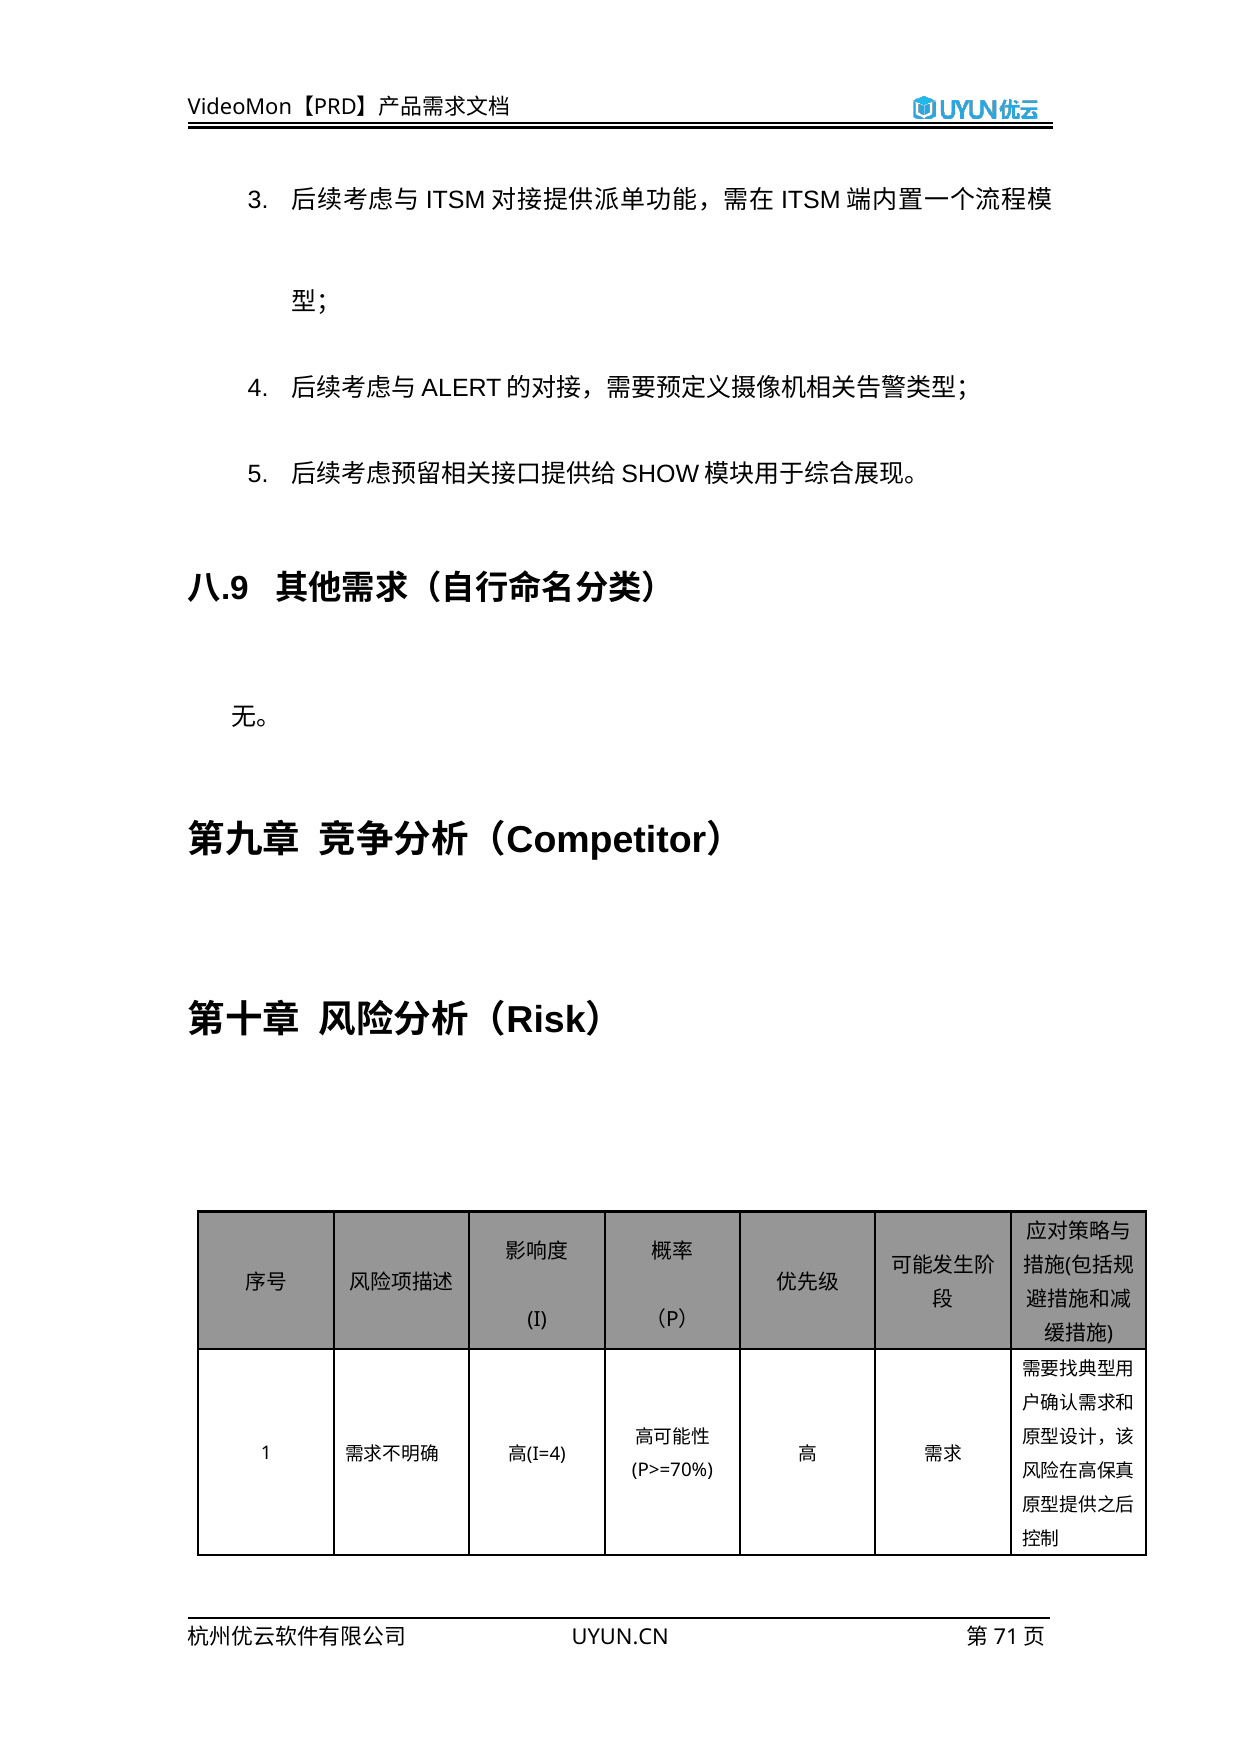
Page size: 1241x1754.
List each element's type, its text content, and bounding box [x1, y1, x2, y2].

table_header 风险项描述 [335, 1213, 468, 1348]
table_cell 需求不明确 [335, 1350, 468, 1554]
table_cell （P） [606, 1285, 739, 1348]
table_cell (I) [470, 1285, 604, 1348]
list 后续考虑与ITSM对接提供派单功能，需在ITSM端内置一个流程模型； [247, 164, 1053, 334]
list 后续考虑与ALERT的对接，需要预定义摄像机相关告警类型； [247, 352, 1053, 420]
table_header 序号 [199, 1213, 333, 1348]
text 无。 [231, 681, 1053, 749]
table_cell 高可能性(P>=70%) [606, 1350, 739, 1554]
table_header 优先级 [741, 1213, 874, 1348]
subtitle 竞争分析（Competitor） [187, 802, 1053, 870]
table_cell 需要找典型用户确认需求和原型设计，该风险在高保真原型提供之后控制 [1012, 1350, 1145, 1554]
picture [912, 96, 1038, 118]
table_header 应对策略与措施(包括规避措施和减缓措施) [1012, 1213, 1145, 1348]
table_cell 高 [741, 1350, 874, 1554]
table_header 概率 [606, 1213, 739, 1285]
subtitle 风险分析（Risk） [187, 982, 1053, 1050]
table_cell 高(I=4) [470, 1350, 604, 1554]
subtitle 其他需求（自行命名分类） [187, 551, 1053, 619]
table_cell 需求 [876, 1350, 1010, 1554]
table_cell 1 [199, 1350, 333, 1554]
list 后续考虑预留相关接口提供给SHOW模块用于综合展现。 [247, 438, 1053, 506]
table_header 可能发生阶段 [876, 1213, 1010, 1348]
table_header 影响度 [470, 1213, 604, 1285]
